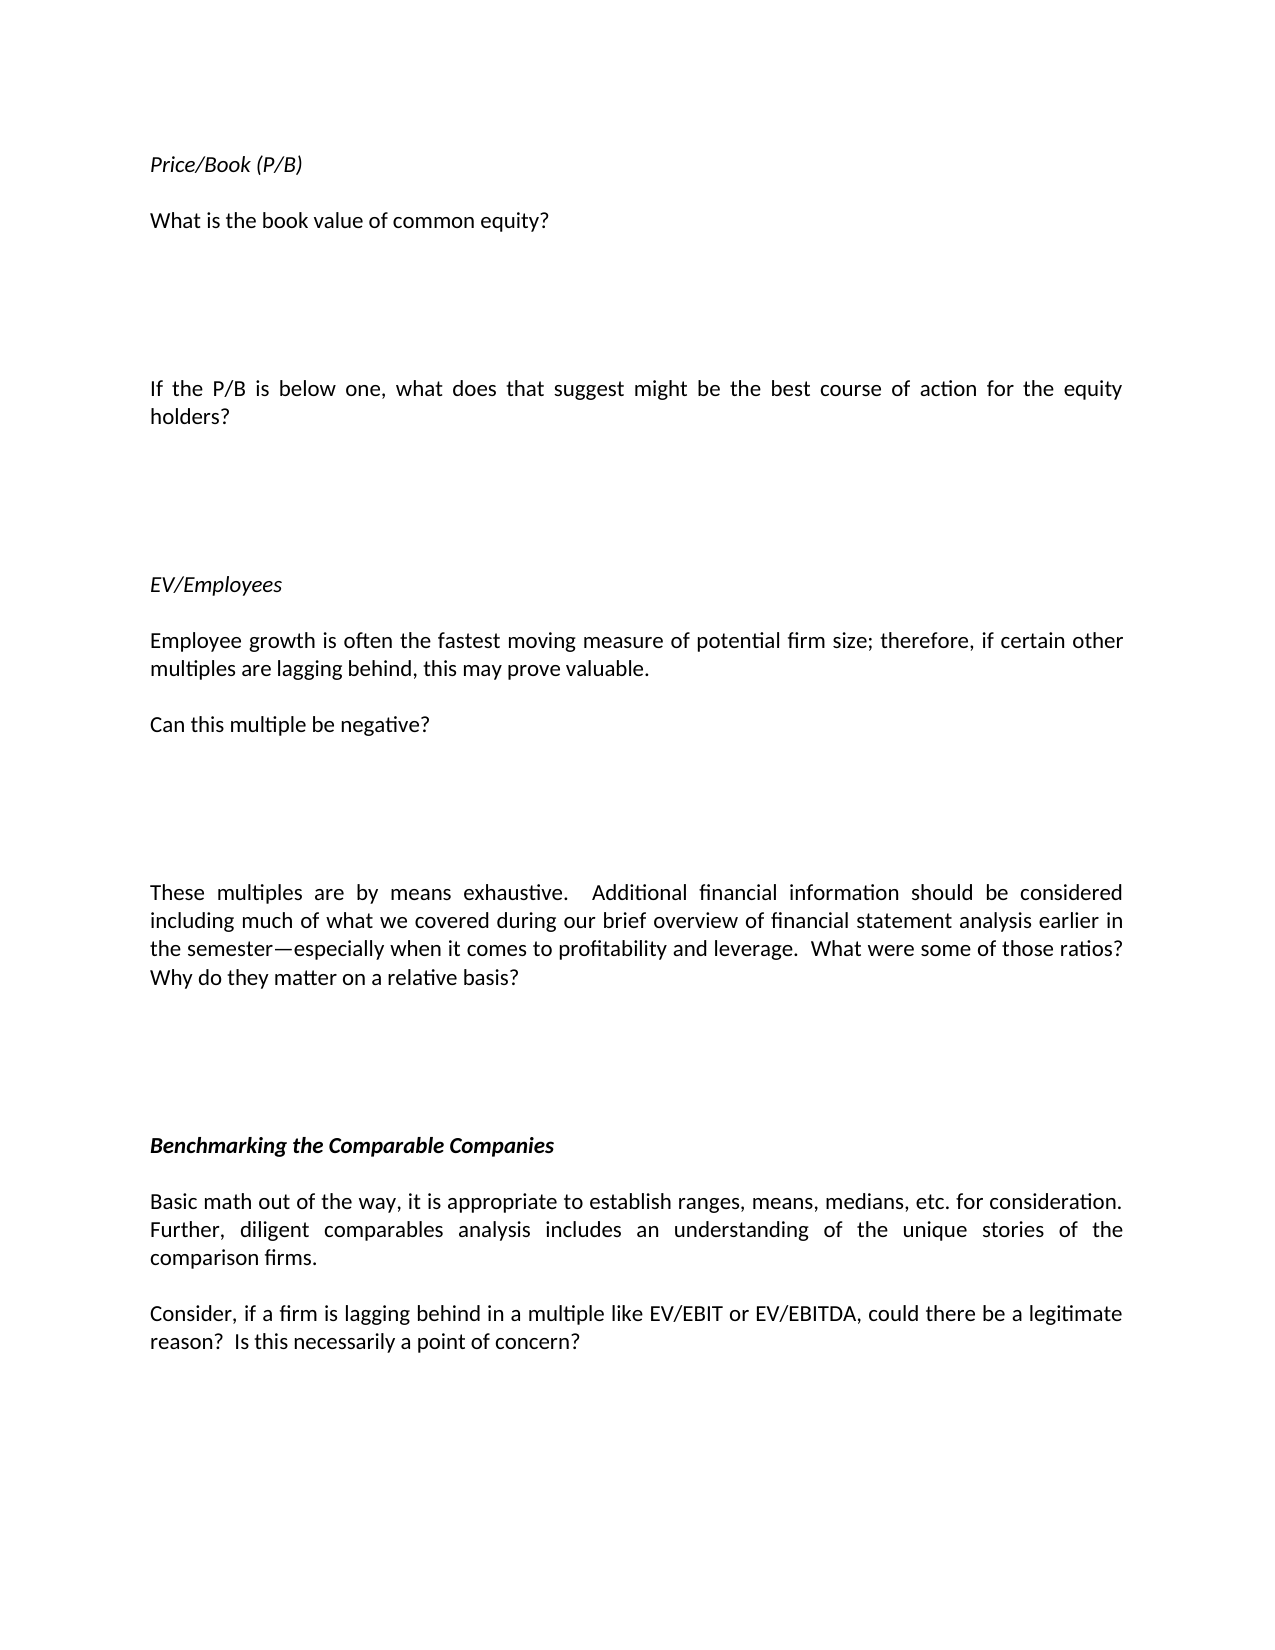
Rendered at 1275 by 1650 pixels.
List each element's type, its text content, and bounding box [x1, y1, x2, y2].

text Consider, if a firm is lagging behind in a multiple like EV/EBIT or EV/EBITDA, could there be a legitimate reason? Is this necessarily a point of concern? [150, 1299, 1125, 1355]
text Can this multiple be negative? [150, 710, 1125, 738]
text EV/Employees [150, 570, 1125, 598]
text Employee growth is often the fastest moving measure of potential firm size; therefore, if certain other multiples are lagging behind, this may prove valuable. [150, 626, 1125, 682]
text These multiples are by means exhaustive. Additional financial information should be considered including much of what we covered during our brief overview of financial statement analysis earlier in the semester—especially when it comes to profitability and leverage. What were some of those ratios? Why do they matter on a relative basis? [150, 878, 1125, 991]
text What is the book value of common equity? [150, 206, 1125, 234]
text Price/Book (P/B) [150, 150, 1125, 178]
text If the P/B is below one, what does that suggest might be the best course of action for the equity holders? [150, 374, 1125, 430]
text Benchmarking the Comparable Companies [150, 1131, 1125, 1159]
text Basic math out of the way, it is appropriate to establish ranges, means, medians, etc. for consideration. Further, diligent comparables analysis includes an understanding of the unique stories of the comparison firms. [150, 1187, 1125, 1271]
